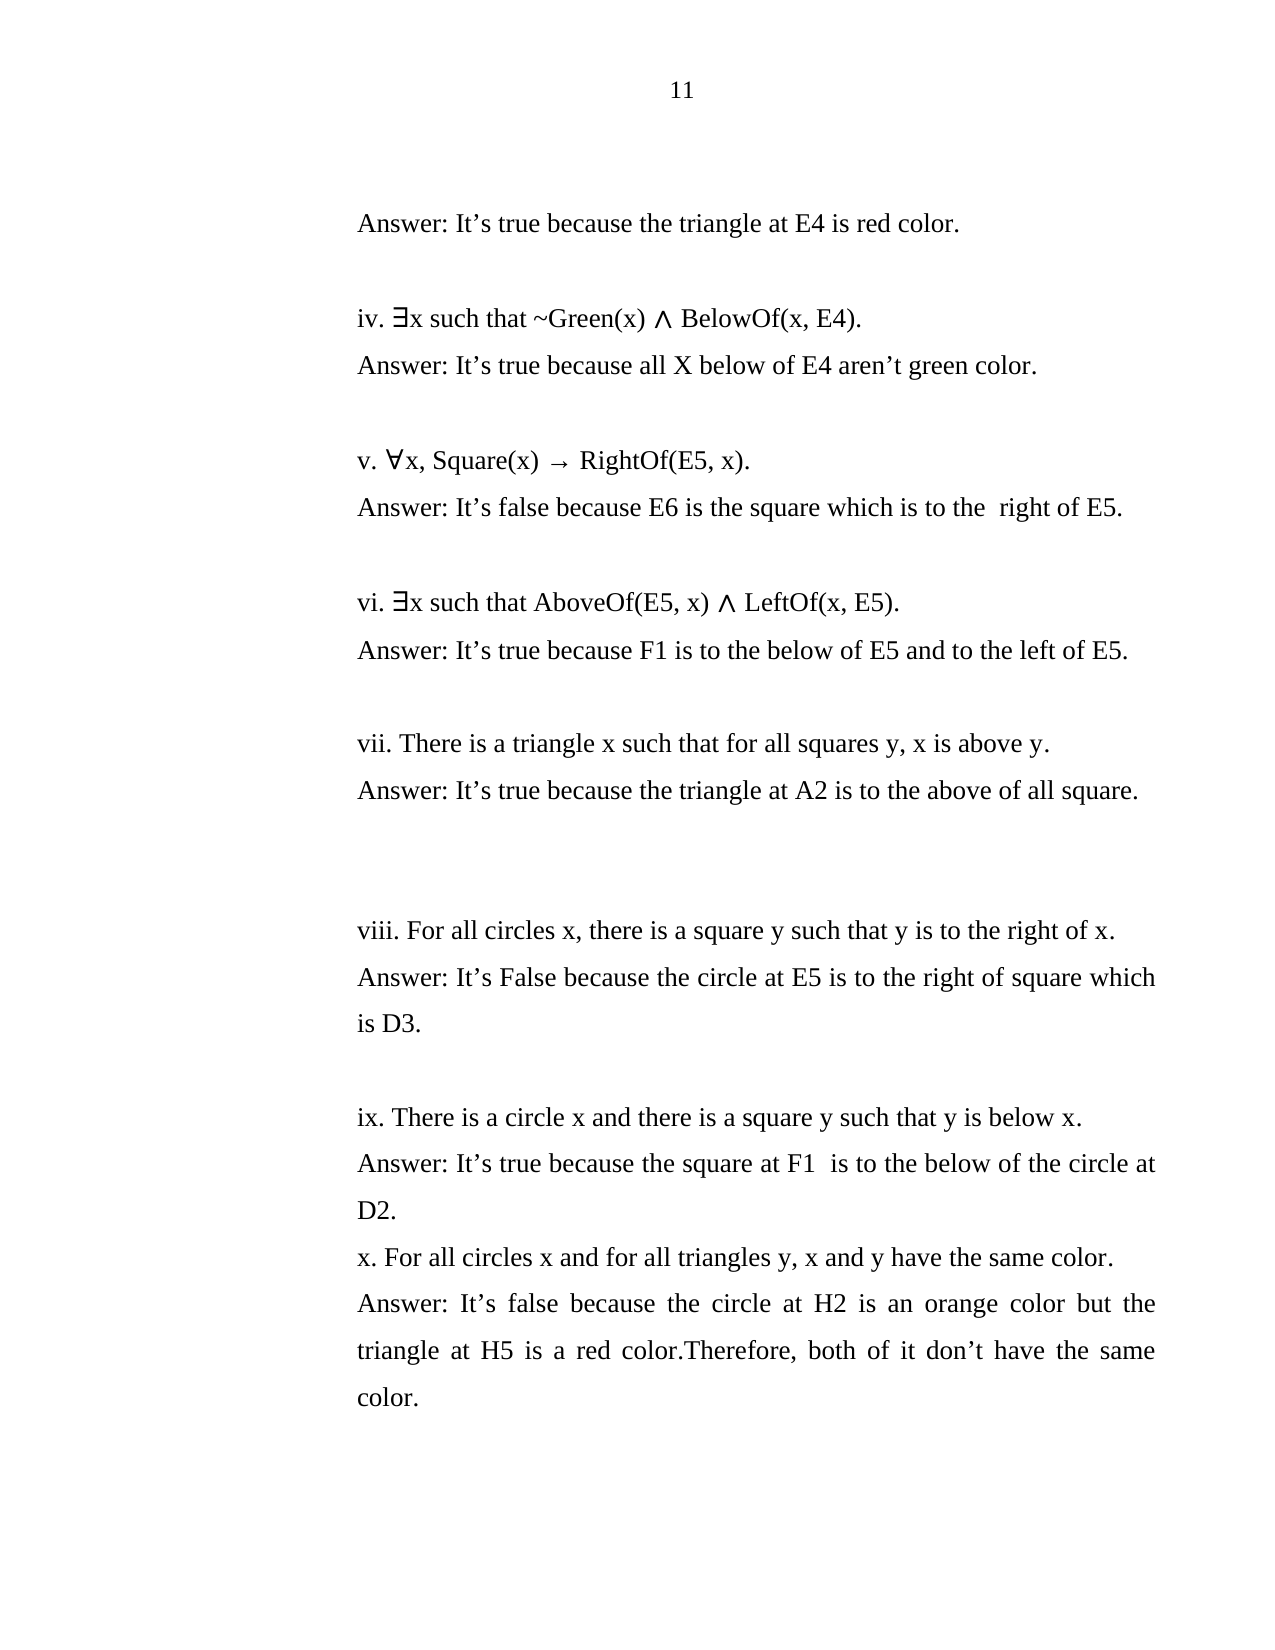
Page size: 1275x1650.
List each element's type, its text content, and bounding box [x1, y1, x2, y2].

list Answer: It’s true because the triangle at A2 is to the above of all square. [357, 774, 1157, 805]
list Answer: It’s true because the square at F1 is to the below of the circle at D2. [357, 1147, 1157, 1225]
list For all circles x, there is a square y such that y is to the right of x. [282, 914, 1157, 945]
list ∃x such that ~Green(x) ∧ BelowOf(x, E4). [282, 300, 1157, 333]
list Answer: It’s true because the triangle at E4 is red color. [357, 207, 1157, 238]
list For all circles x and for all triangles y, x and y have the same color. [282, 1241, 1157, 1272]
list Answer: It’s false because the circle at H2 is an orange color but the triangle at H5 is a red color.Therefore, both of it don’t have the same color. [357, 1287, 1157, 1412]
list Answer: It’s true because all X below of E4 aren’t green color. [357, 349, 1157, 380]
list Answer: It’s true because F1 is to the below of E5 and to the left of E5. [357, 634, 1157, 665]
list Answer: It’s false because E6 is the square which is to the right of E5. [357, 492, 1157, 523]
list ∀x, Square(x) → RightOf(E5, x). [282, 442, 1157, 475]
list Answer: It’s False because the circle at E5 is to the right of square which is D3. [357, 961, 1157, 1038]
list There is a circle x and there is a square y such that y is below x. [282, 1101, 1157, 1132]
list ∃x such that AboveOf(E5, x) ∧ LeftOf(x, E5). [282, 585, 1157, 618]
list There is a triangle x such that for all squares y, x is above y. [282, 727, 1157, 758]
